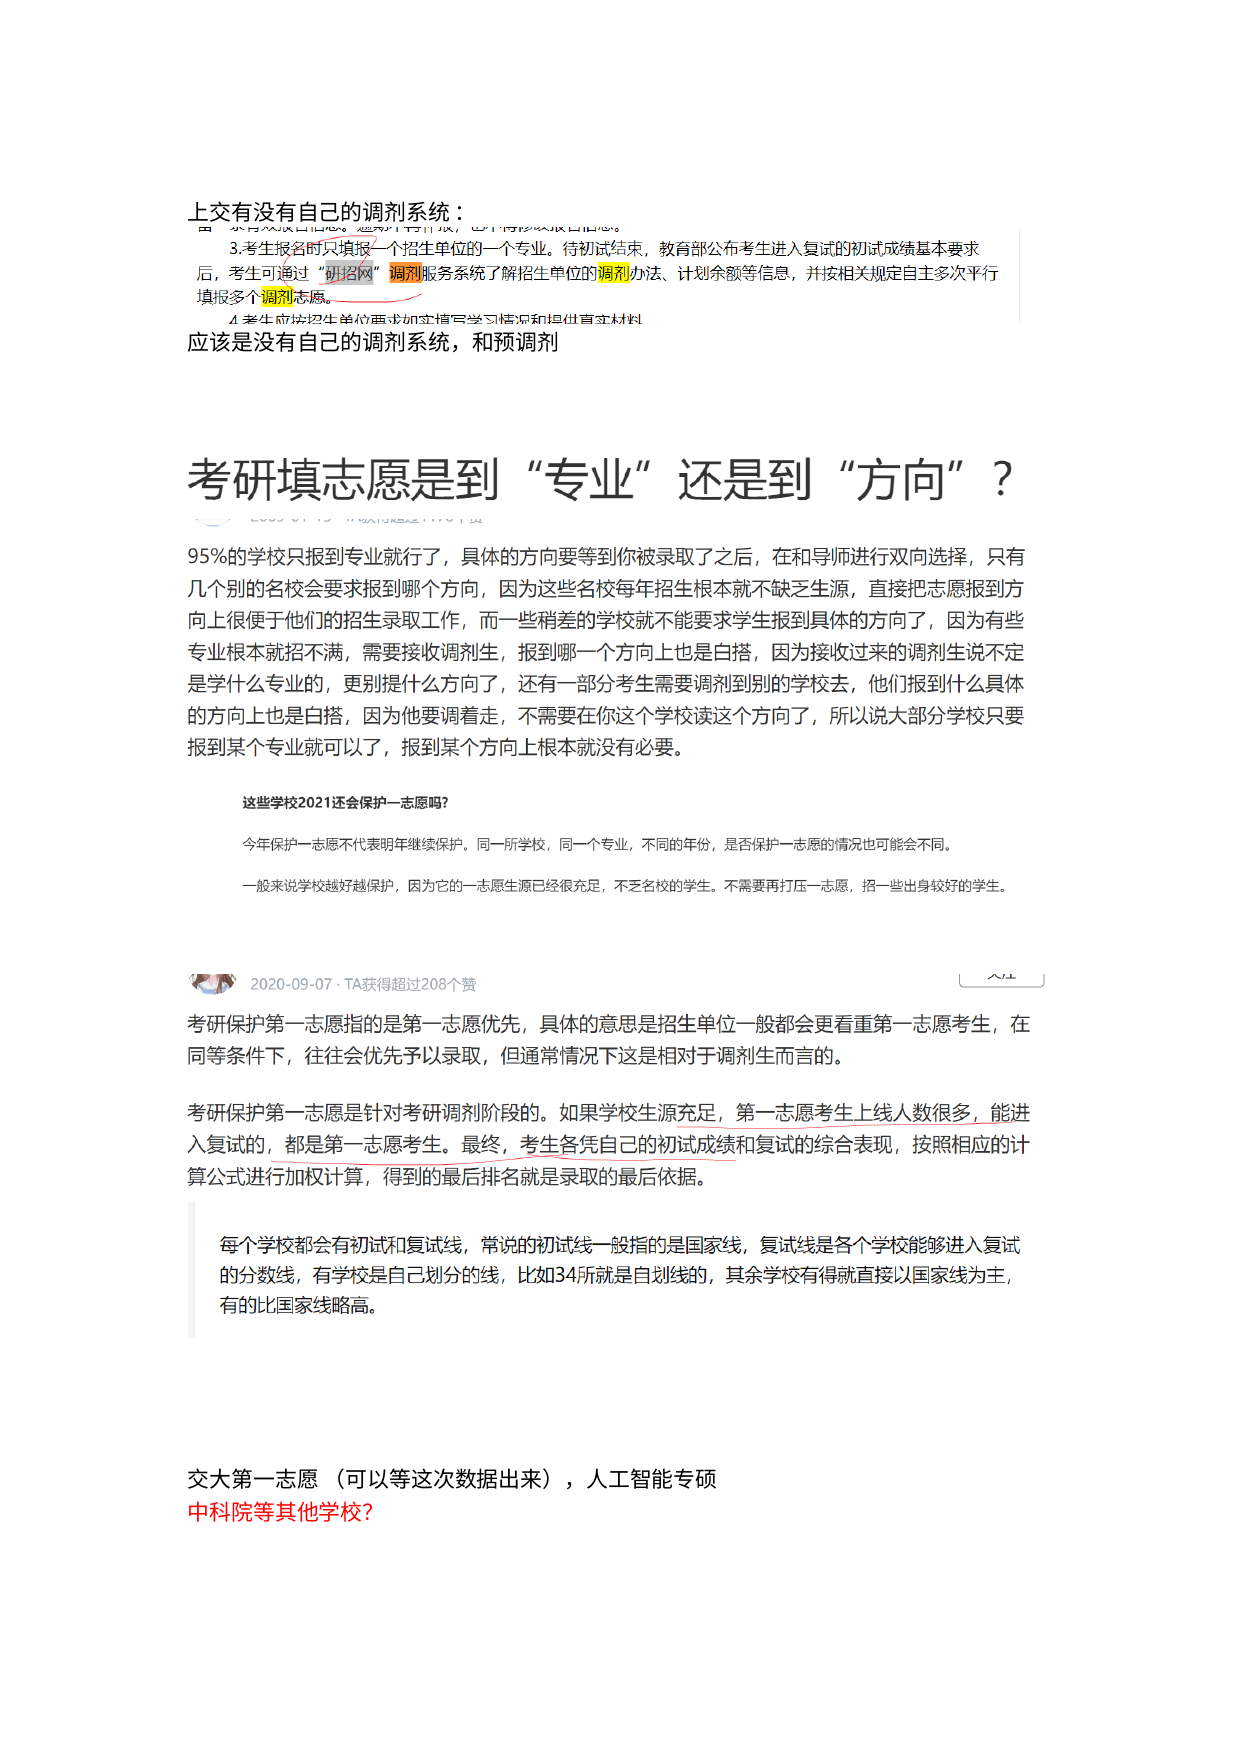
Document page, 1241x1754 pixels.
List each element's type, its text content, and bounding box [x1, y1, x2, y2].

text 应该是没有自己的调剂系统，和预调剂 [187, 324, 1053, 357]
text 交大第一志愿 （可以等这次数据出来），人工智能专硕 [187, 1462, 1053, 1494]
picture [187, 779, 1053, 911]
picture [187, 1202, 1053, 1338]
text 中科院等其他学校？ [187, 1494, 1053, 1527]
picture [187, 227, 1053, 324]
picture [187, 974, 1053, 1193]
picture [187, 422, 1053, 514]
picture [187, 519, 1053, 761]
text 上交有没有自己的调剂系统 ： [187, 194, 1053, 227]
